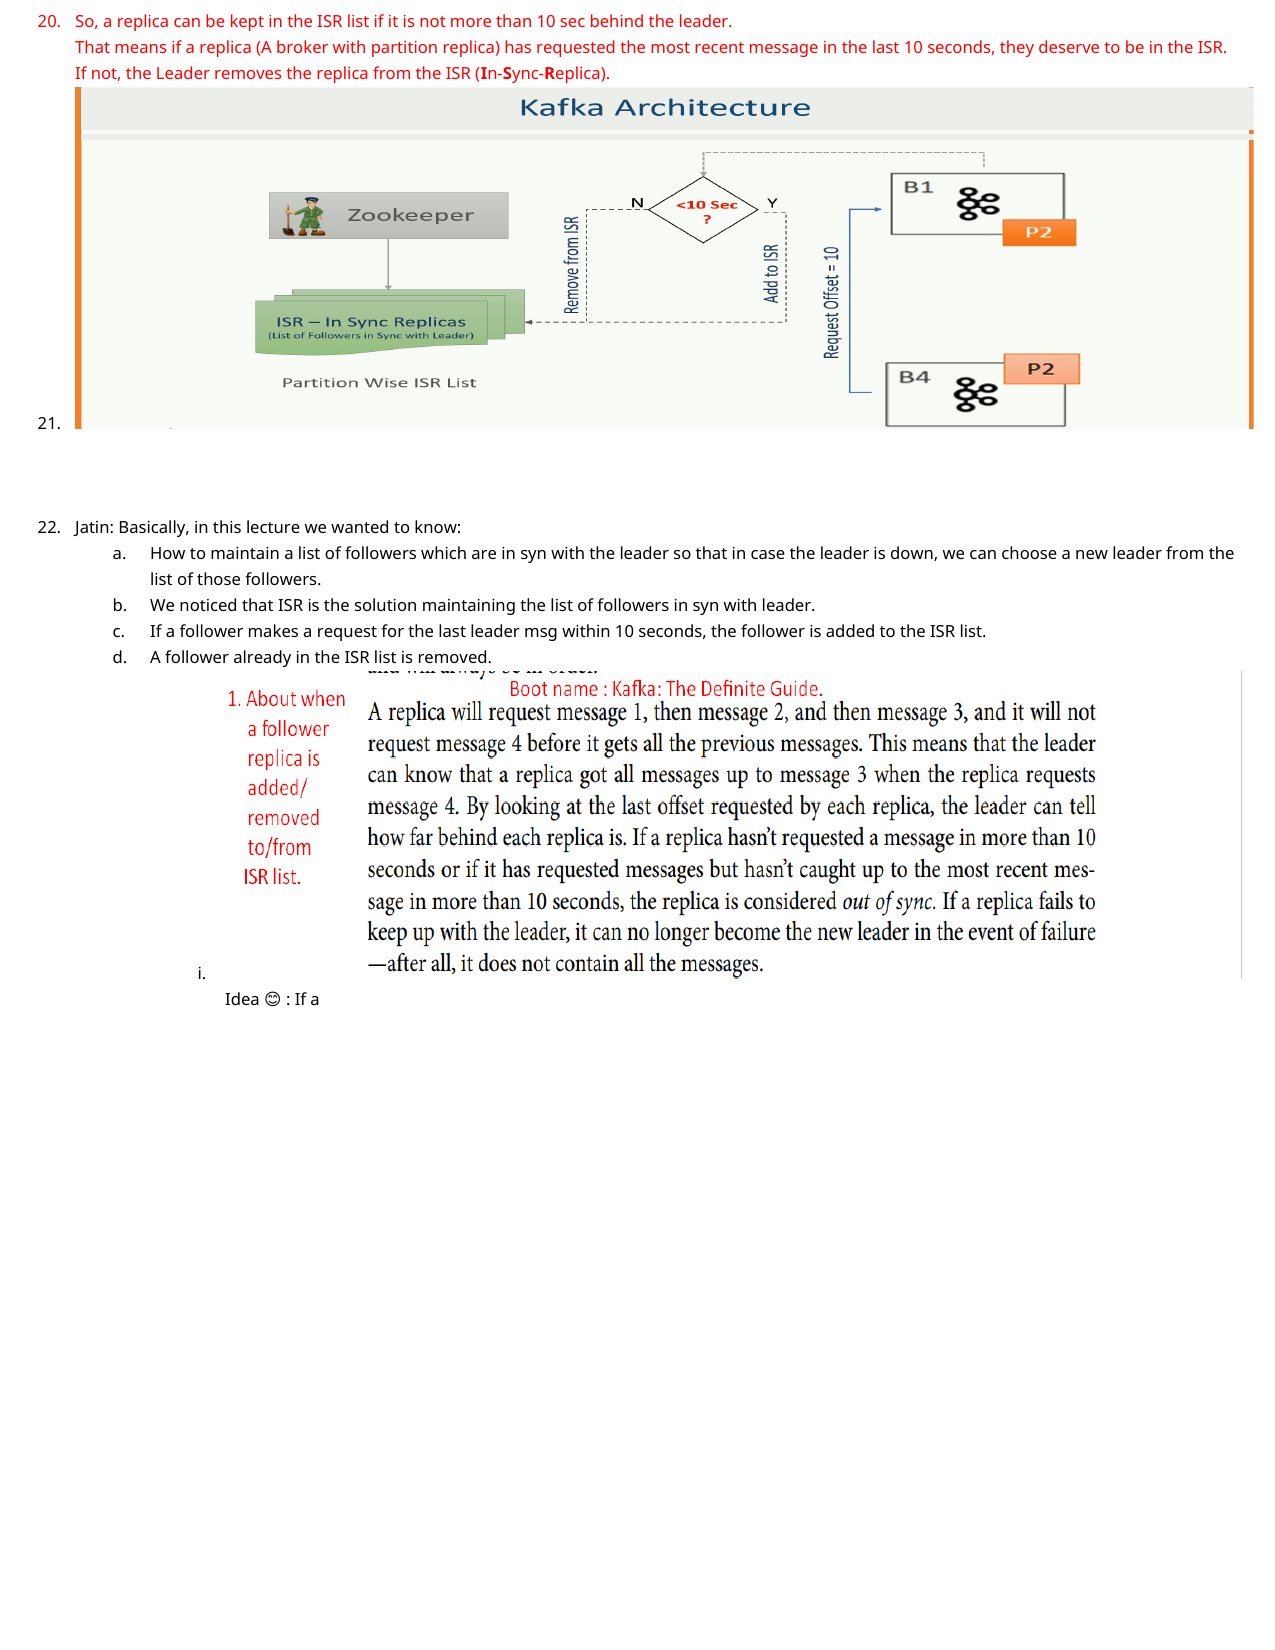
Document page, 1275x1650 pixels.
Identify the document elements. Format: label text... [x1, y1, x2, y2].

picture [75, 87, 1254, 429]
list We noticed that ISR is the solution maintaining the list of followers in syn with leader. [112, 593, 1255, 616]
list If a follower makes a request for the last leader msg within 10 seconds, the follower is added to the ISR list. [112, 619, 1255, 642]
picture [225, 671, 1242, 979]
list Jatin: Basically, in this lecture we wanted to know: [37, 515, 1255, 538]
list A follower already in the ISR list is removed. [112, 646, 1255, 668]
list How to maintain a list of followers which are in syn with the leader so that in case the leader is down, we can choose a new leader from the list of those followers. [112, 541, 1255, 590]
